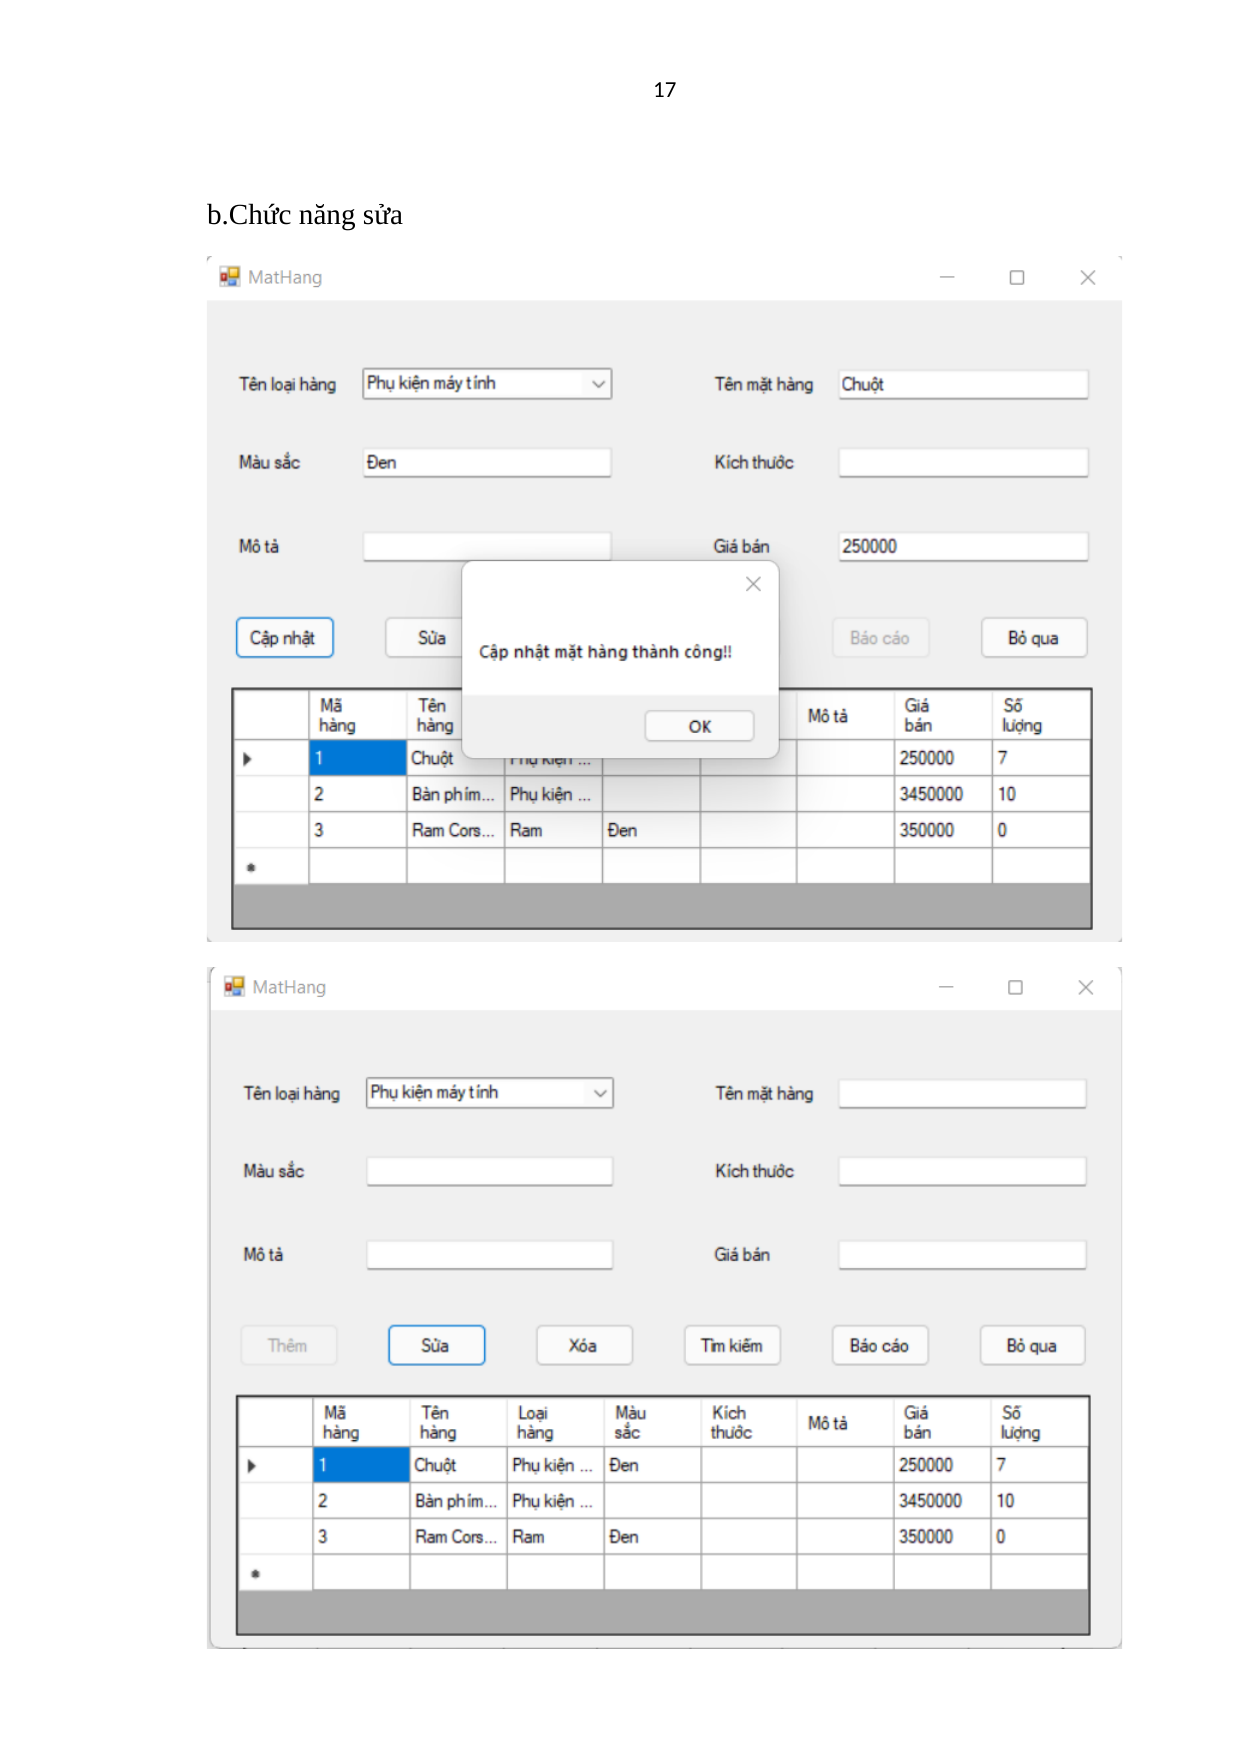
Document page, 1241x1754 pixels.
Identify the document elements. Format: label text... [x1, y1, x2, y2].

text b.Chức năng sửa [207, 197, 1122, 230]
picture [206, 967, 1123, 1649]
picture [206, 256, 1123, 942]
